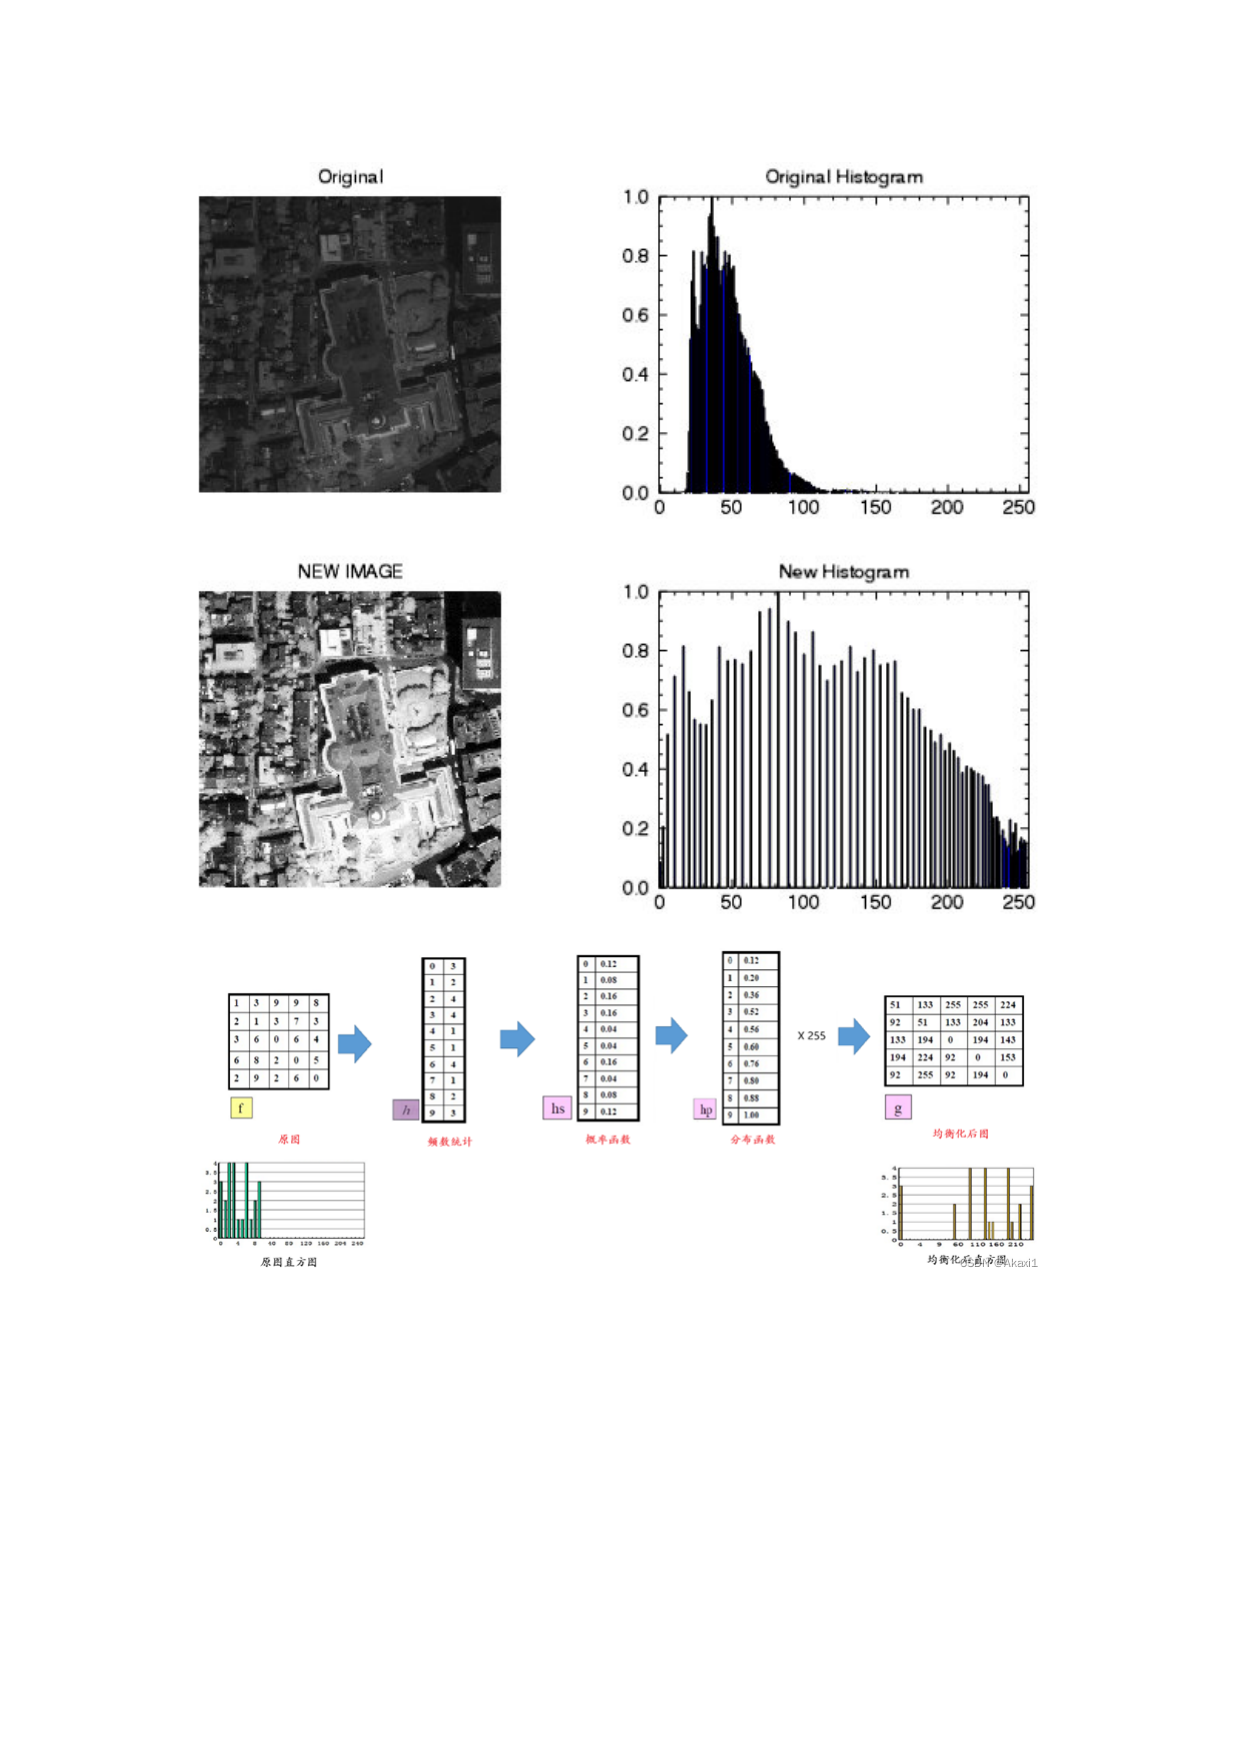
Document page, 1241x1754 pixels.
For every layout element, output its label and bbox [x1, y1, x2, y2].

picture [187, 162, 1053, 917]
picture [187, 942, 1053, 1277]
